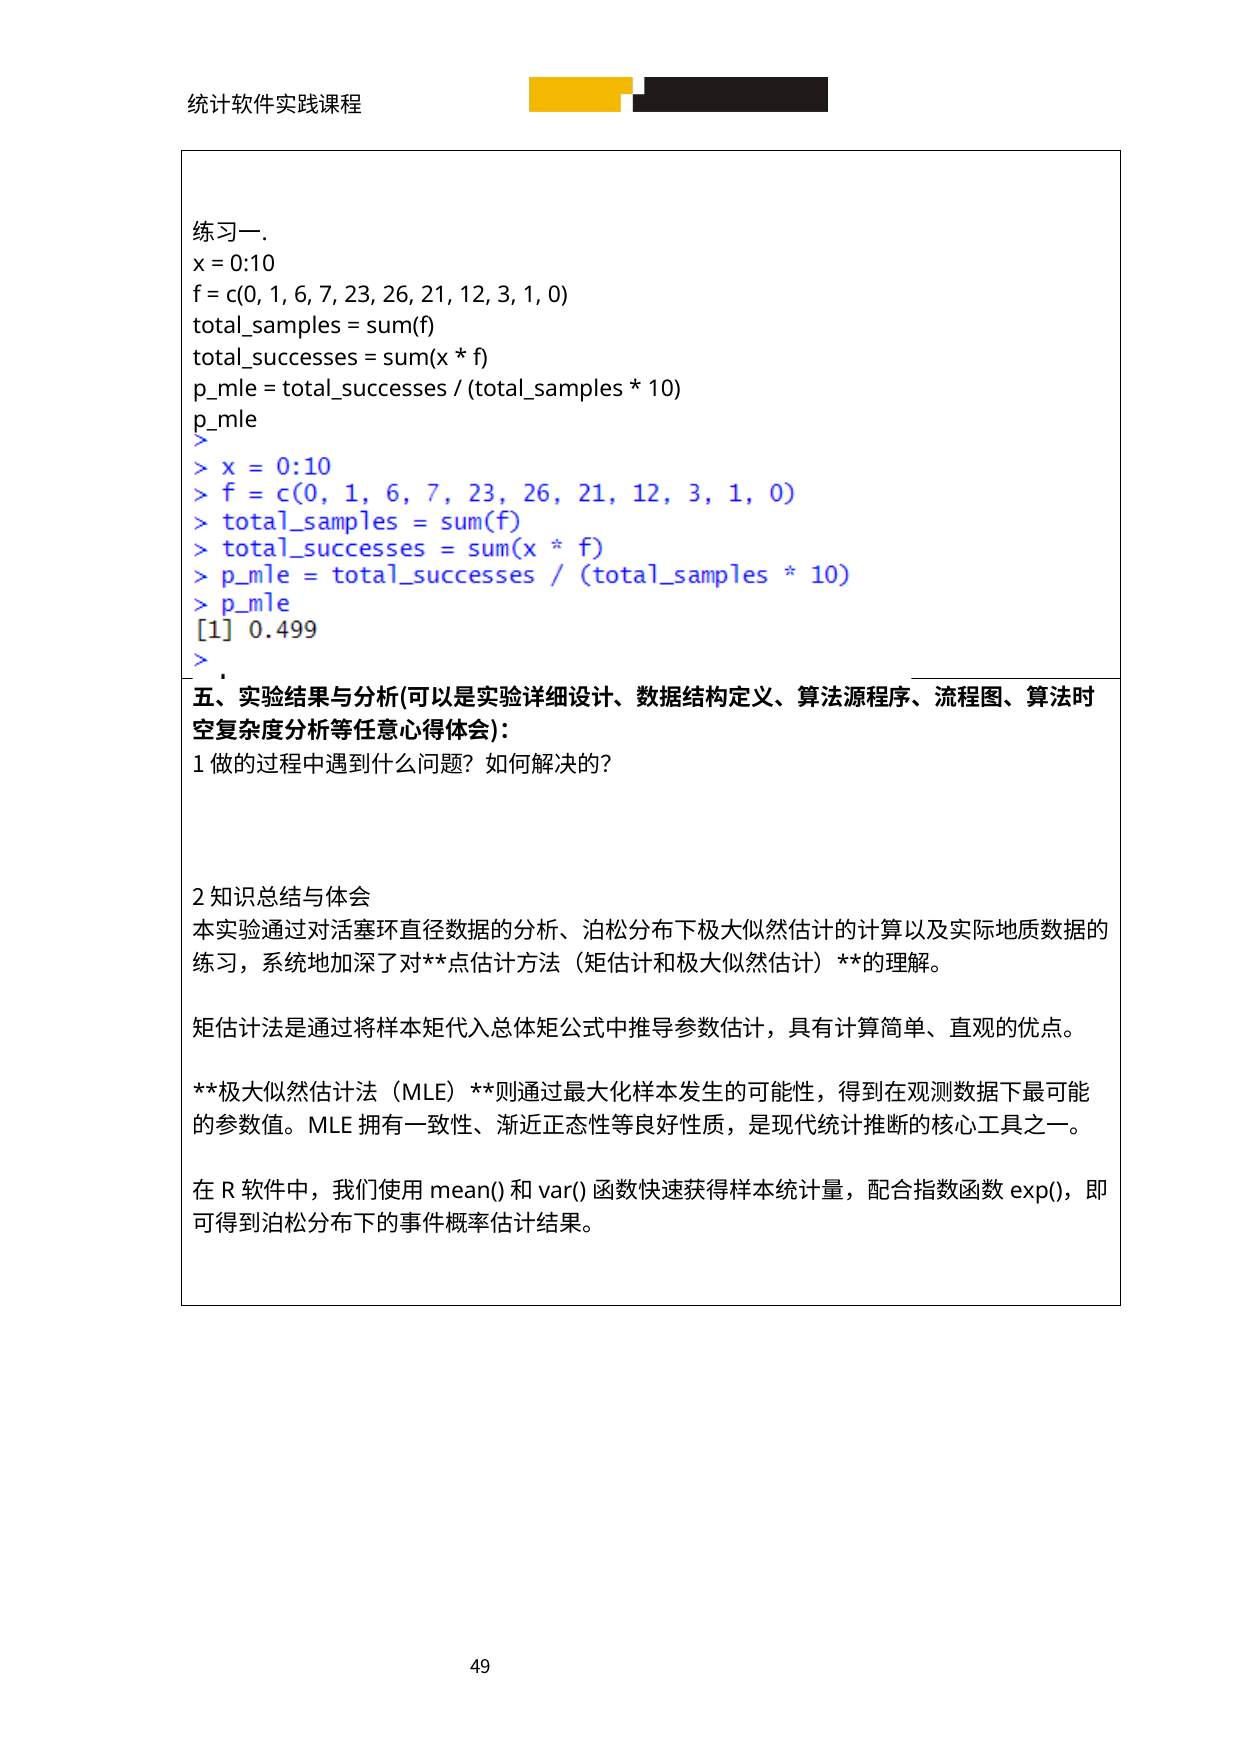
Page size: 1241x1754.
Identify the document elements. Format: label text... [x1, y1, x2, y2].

picture [192, 434, 912, 679]
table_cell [182, 151, 1120, 678]
picture [528, 77, 828, 112]
table_cell 五、实验结果与分析(可以是实验详细设计、数据结构定义、算法源程序、流程图、算法时空复杂度分析等任意心得体会)： 1 做的过程中遇到什么问题？如何解决的？ 2 知识总结与体会 本实验通过对活塞环直径数据的分析、泊松分布下极大似然估计的计算以及实际地质数据的练习，系统地加深了对**点估计方法（矩估计和极大似然估计）**的理解。 矩估计法是通过将样本矩代入总体矩公式中推导参数估计，具有计算简单、直观的优点。 **极大似然估计法（MLE）**则通过最大化样本发生的可能性，得到在观测数据下最可能的参数值。MLE 拥有一致性、渐近正态性等良好性质，是现代统计推断的核心工具之一。 在 R 软件中，我们使用 mean() 和 var() 函数快速获得样本统计量，配合指数函数 exp()，即可得到泊松分布下的事件概率估计结果。 [182, 679, 1120, 1305]
